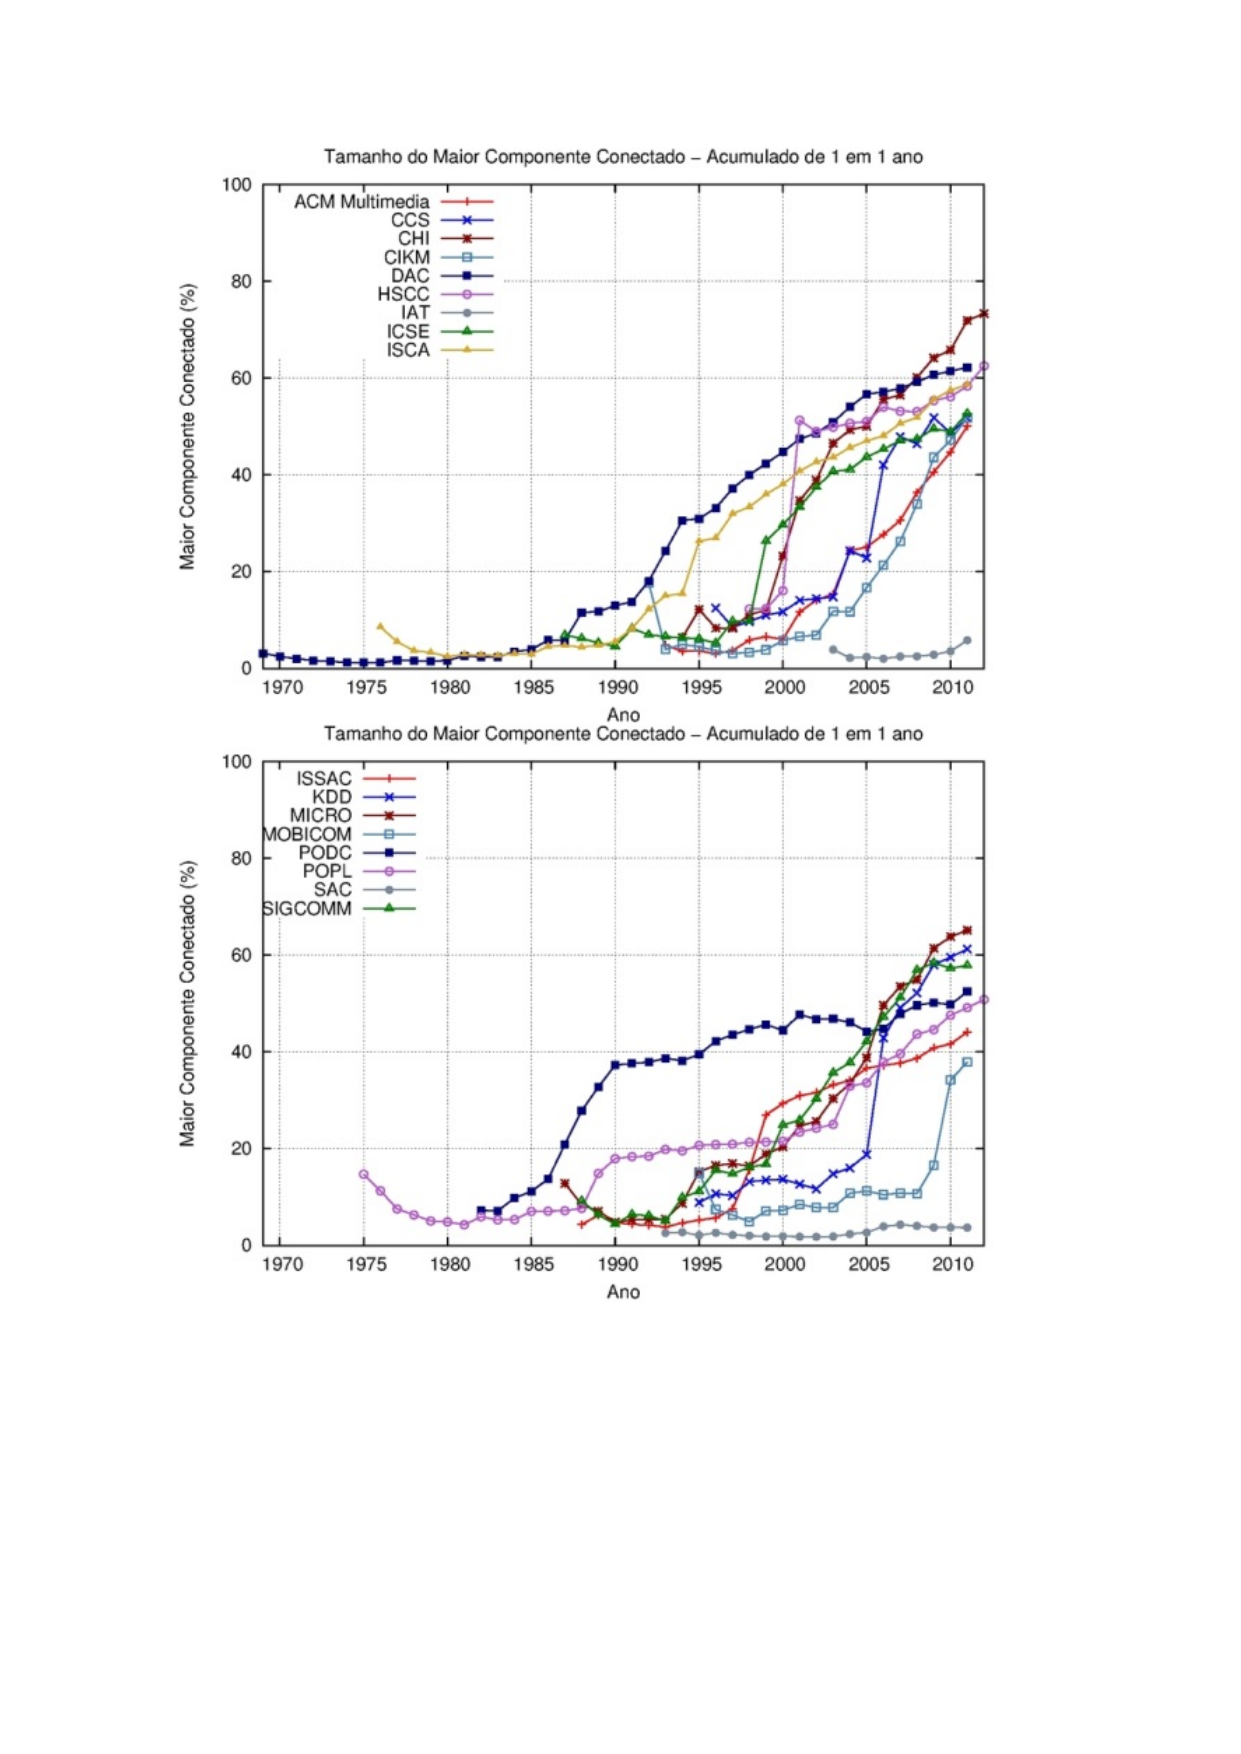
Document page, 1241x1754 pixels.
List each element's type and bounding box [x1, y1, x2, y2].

picture [177, 147, 998, 1302]
